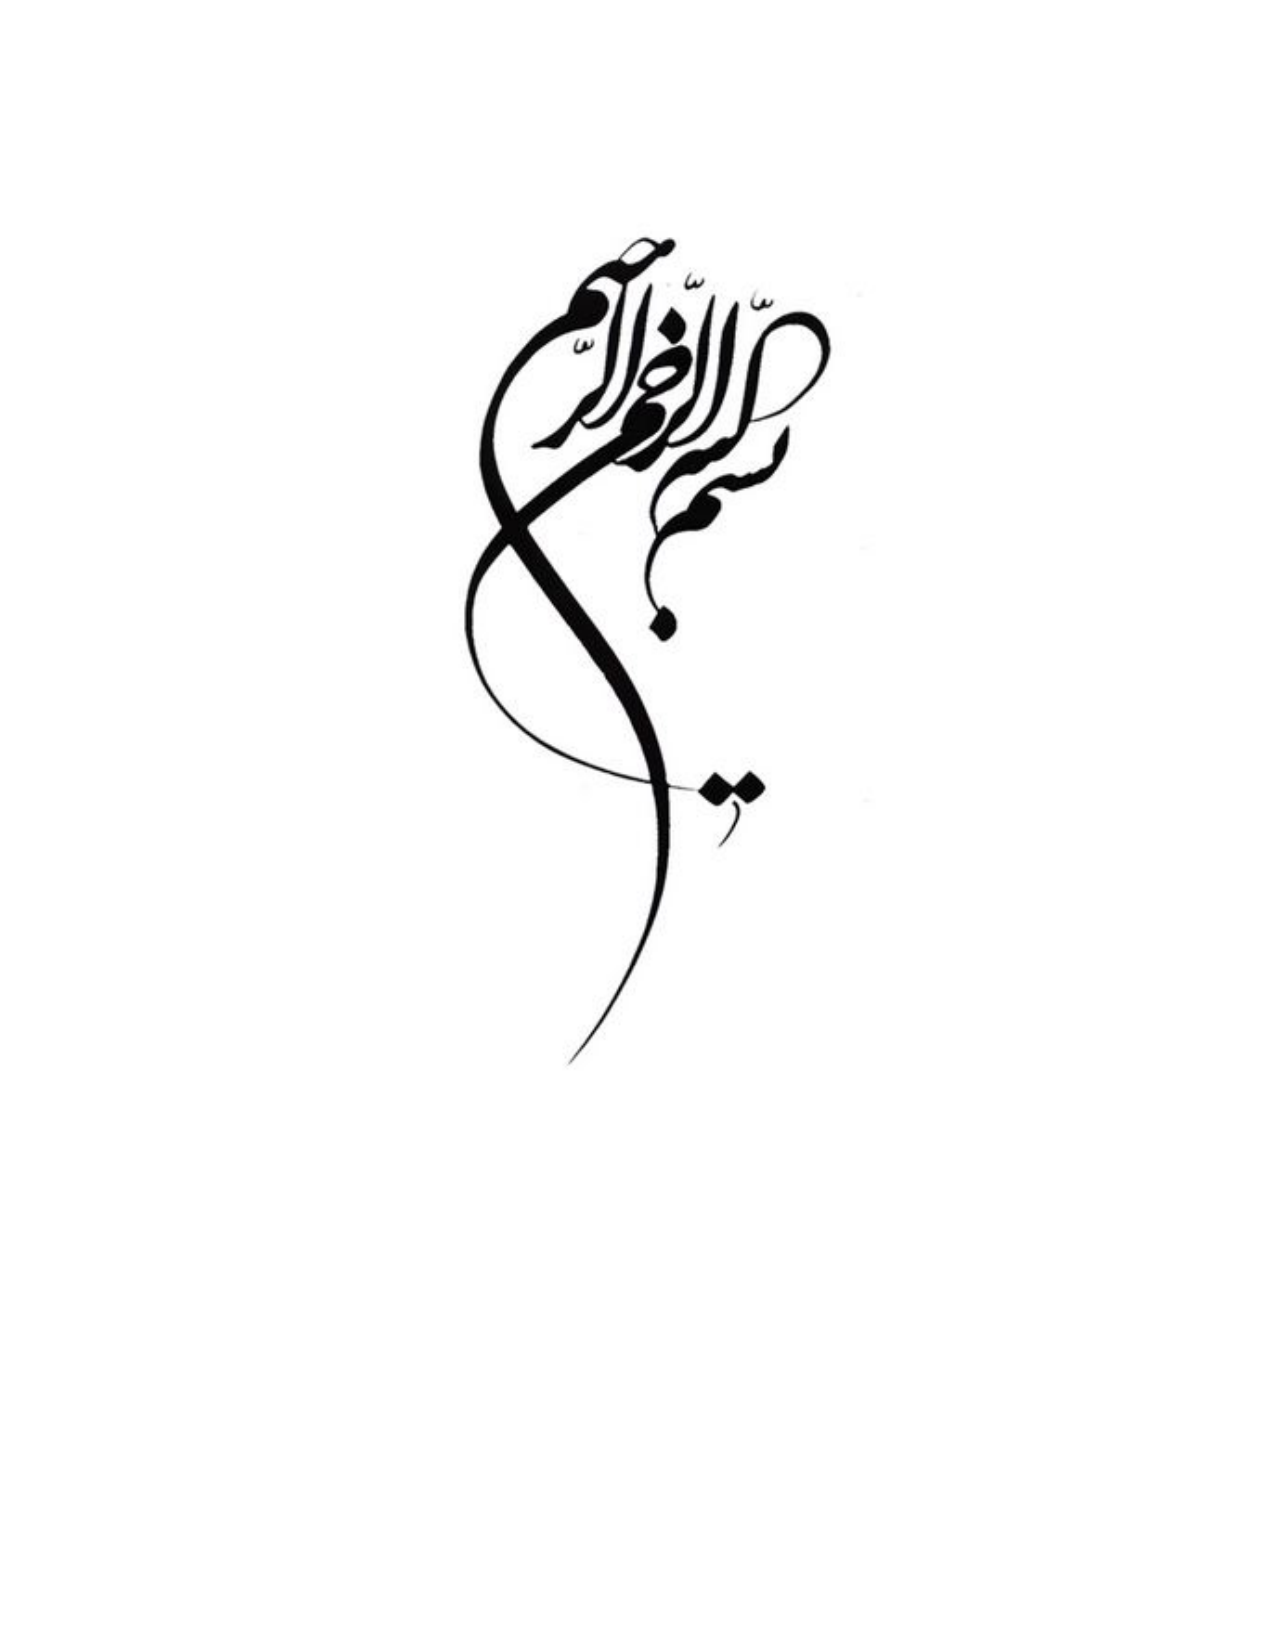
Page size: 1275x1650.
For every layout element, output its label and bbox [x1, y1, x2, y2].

picture [281, 150, 990, 1131]
